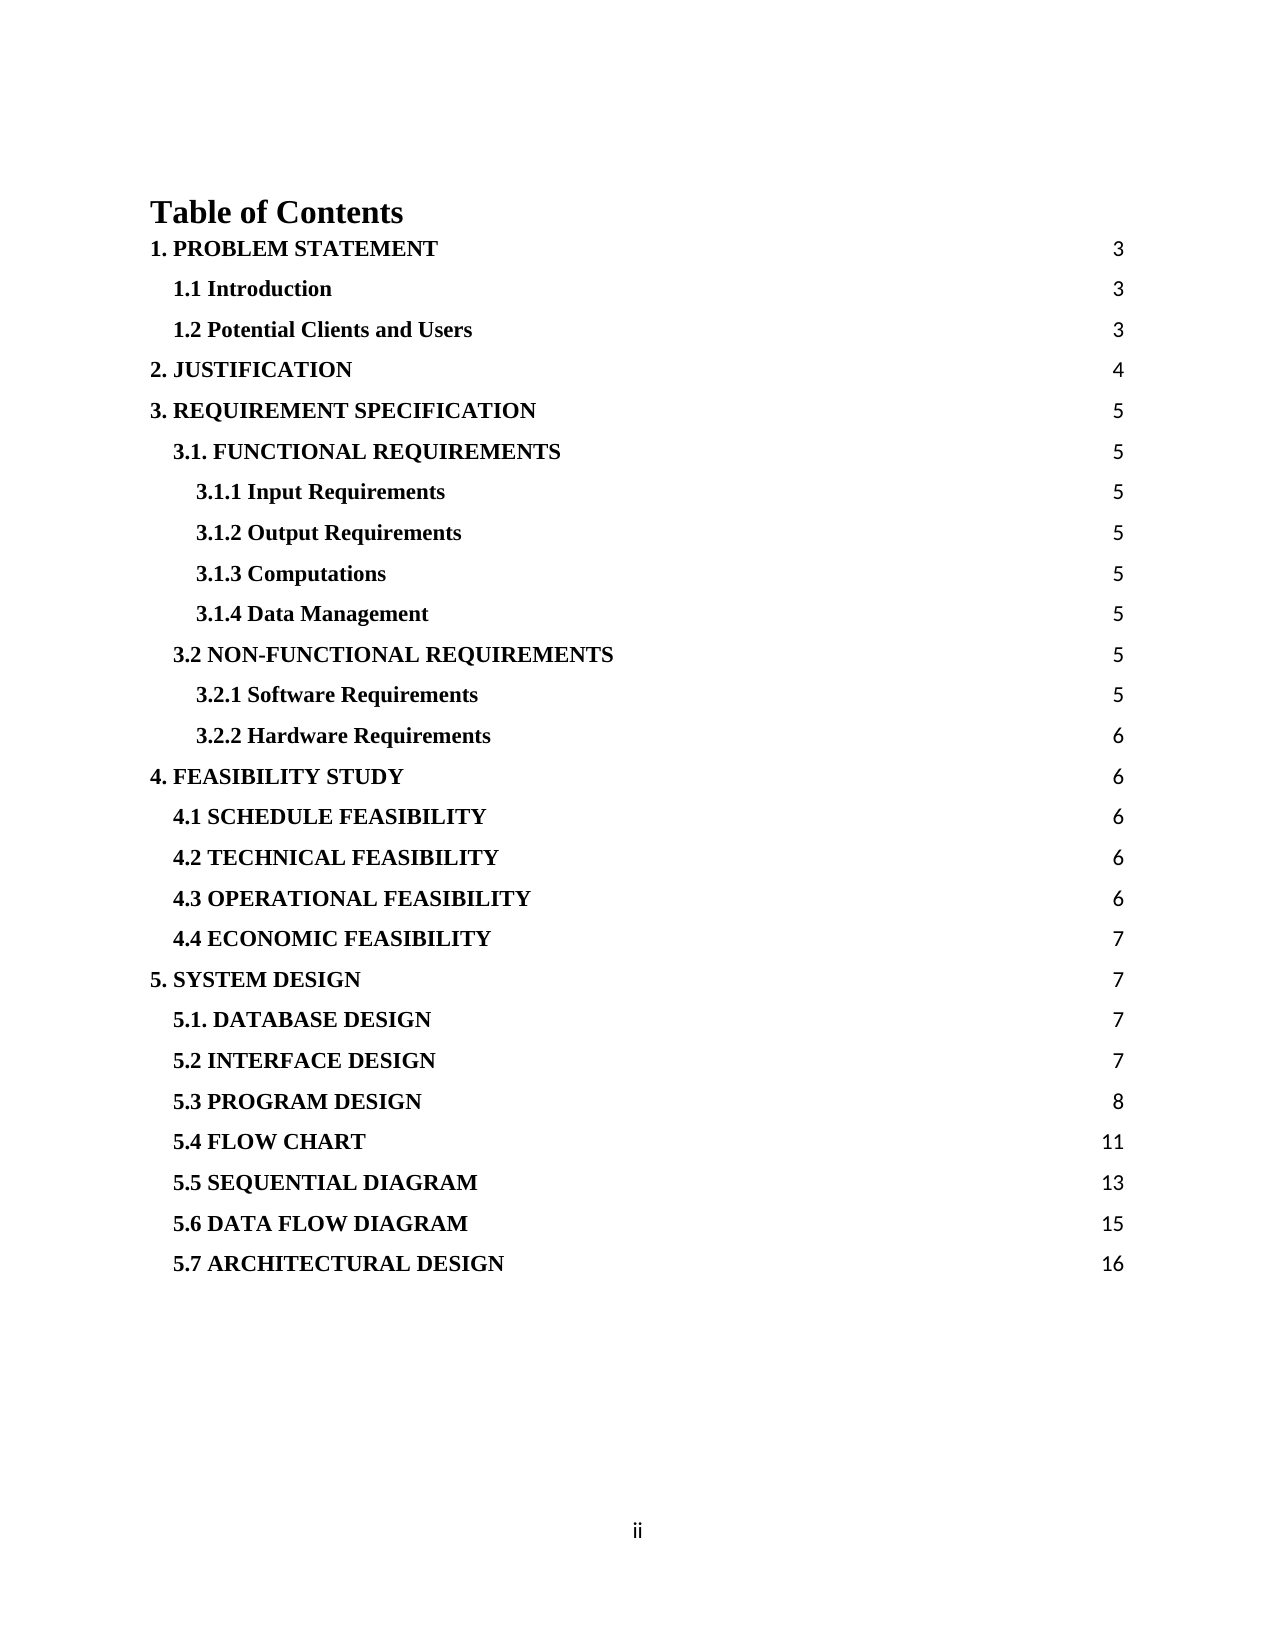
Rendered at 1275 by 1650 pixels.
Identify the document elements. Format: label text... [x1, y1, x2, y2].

text Table of Contents [150, 192, 1125, 231]
